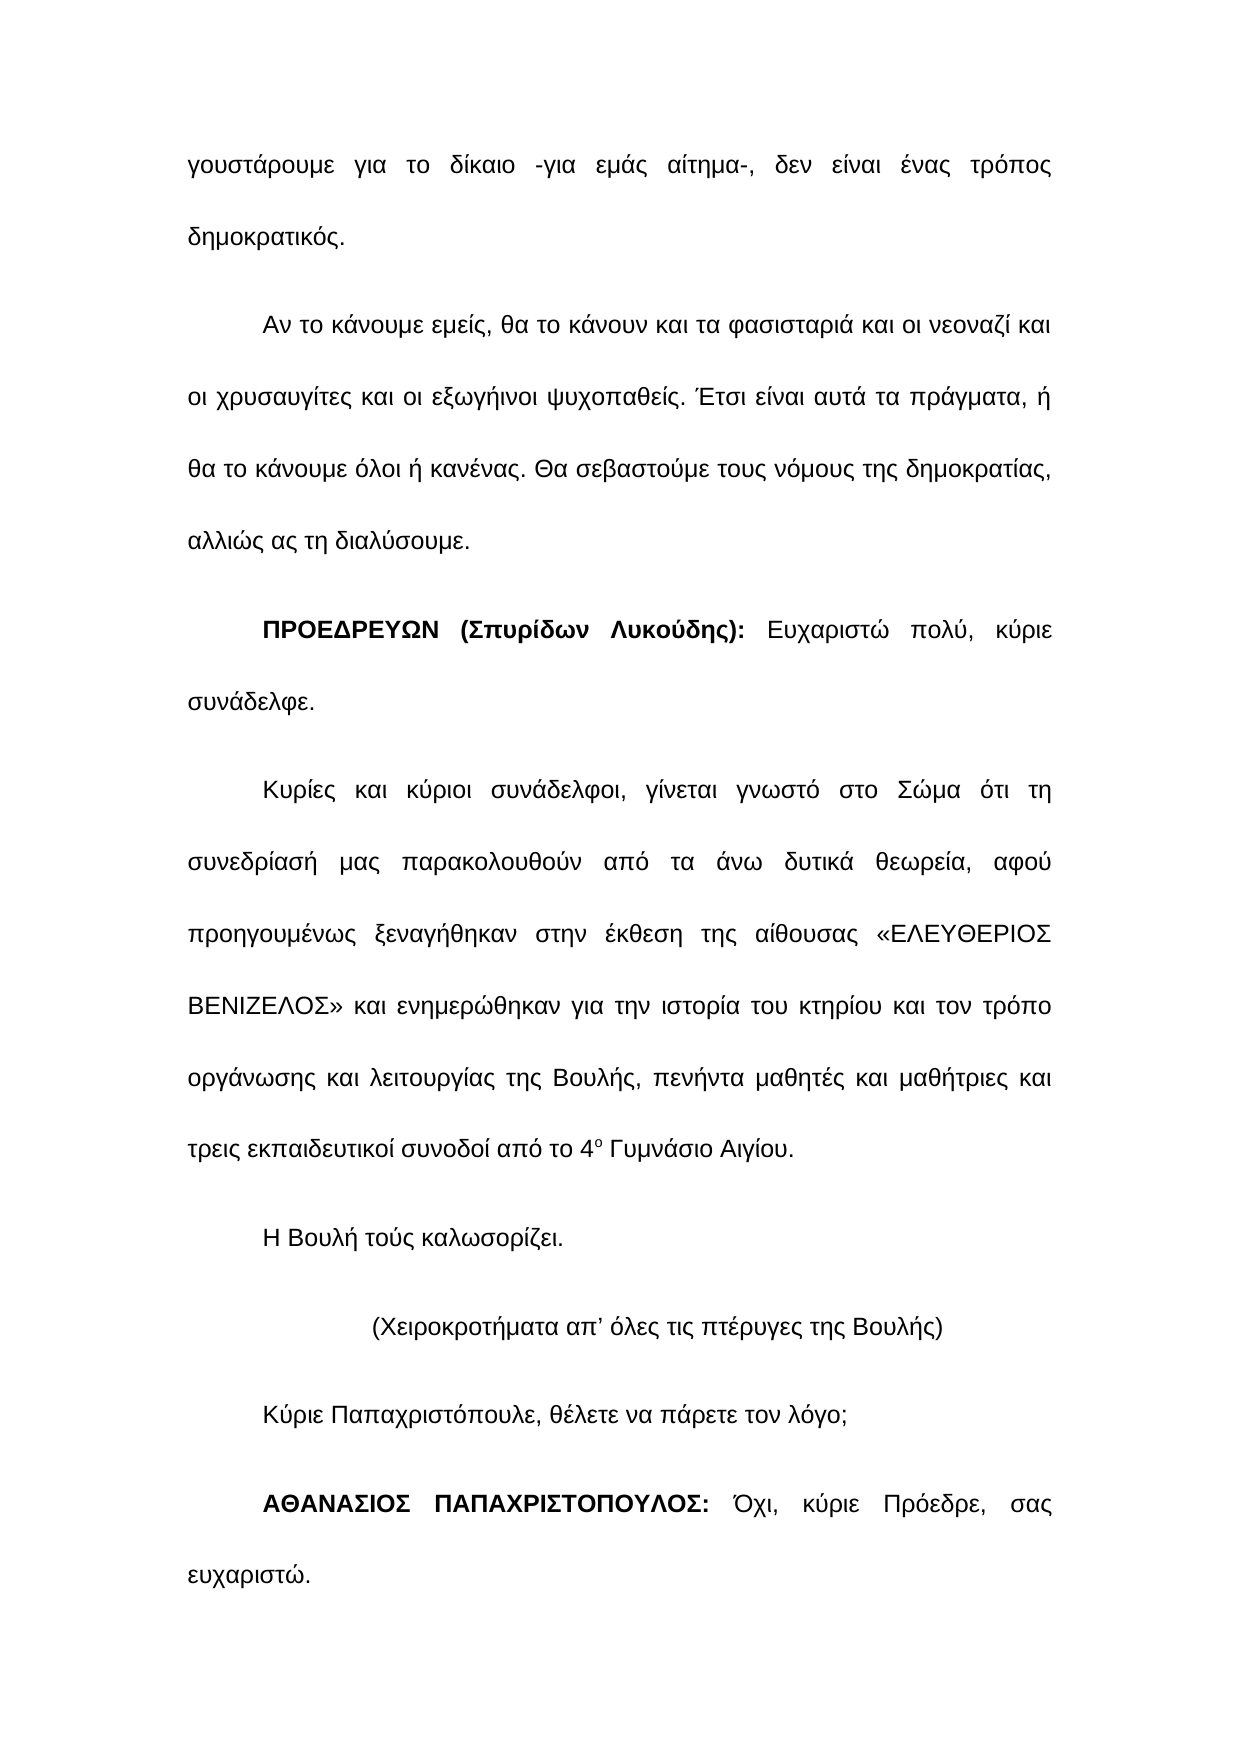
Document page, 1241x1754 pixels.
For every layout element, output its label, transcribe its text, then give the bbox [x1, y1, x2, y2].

text Αν το κάνουμε εμείς, θα το κάνουν και τα φασισταριά και οι νεοναζί και οι χρυσαυγίτες και οι εξωγήινοι ψυχοπαθείς. Έτσι είναι αυτά τα πράγματα, ή θα το κάνουμε όλοι ή κανένας. Θα σεβαστούμε τους νόμους της δημοκρατίας, αλλιώς ας τη διαλύσουμε. [187, 310, 1053, 555]
text Κύριε Παπαχριστόπουλε, θέλετε να πάρετε τον λόγο; [187, 1400, 1053, 1429]
text ΑΘΑΝΑΣΙΟΣ ΠΑΠΑΧΡΙΣΤΟΠΟΥΛΟΣ: Όχι, κύριε Πρόεδρε, σας ευχαριστώ. [187, 1488, 1053, 1589]
text Κυρίες και κύριοι συνάδελφοι, γίνεται γνωστό στο Σώμα ότι τη συνεδρίασή μας παρακολουθούν από τα άνω δυτικά θεωρεία, αφού προηγουμένως ξεναγήθηκαν στην έκθεση της αίθουσας «ΕΛΕΥΘΕΡΙΟΣ ΒΕΝΙΖΕΛΟΣ» και ενημερώθηκαν για την ιστορία του κτηρίου και τον τρόπο οργάνωσης και λειτουργίας της Βουλής, πενήντα μαθητές και μαθήτριες και τρεις εκπαιδευτικοί συνοδοί από το 4ο Γυμνάσιο Αιγίου. [187, 775, 1053, 1163]
text Η Βουλή τούς καλωσορίζει. [187, 1223, 1053, 1252]
text (Χειροκροτήματα απ’ όλες τις πτέρυγες της Βουλής) [187, 1311, 1053, 1340]
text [187, 150, 1053, 251]
text ΠΡΟΕΔΡΕΥΩΝ (Σπυρίδων Λυκούδης): Ευχαριστώ πολύ, κύριε συνάδελφε. [187, 614, 1053, 715]
